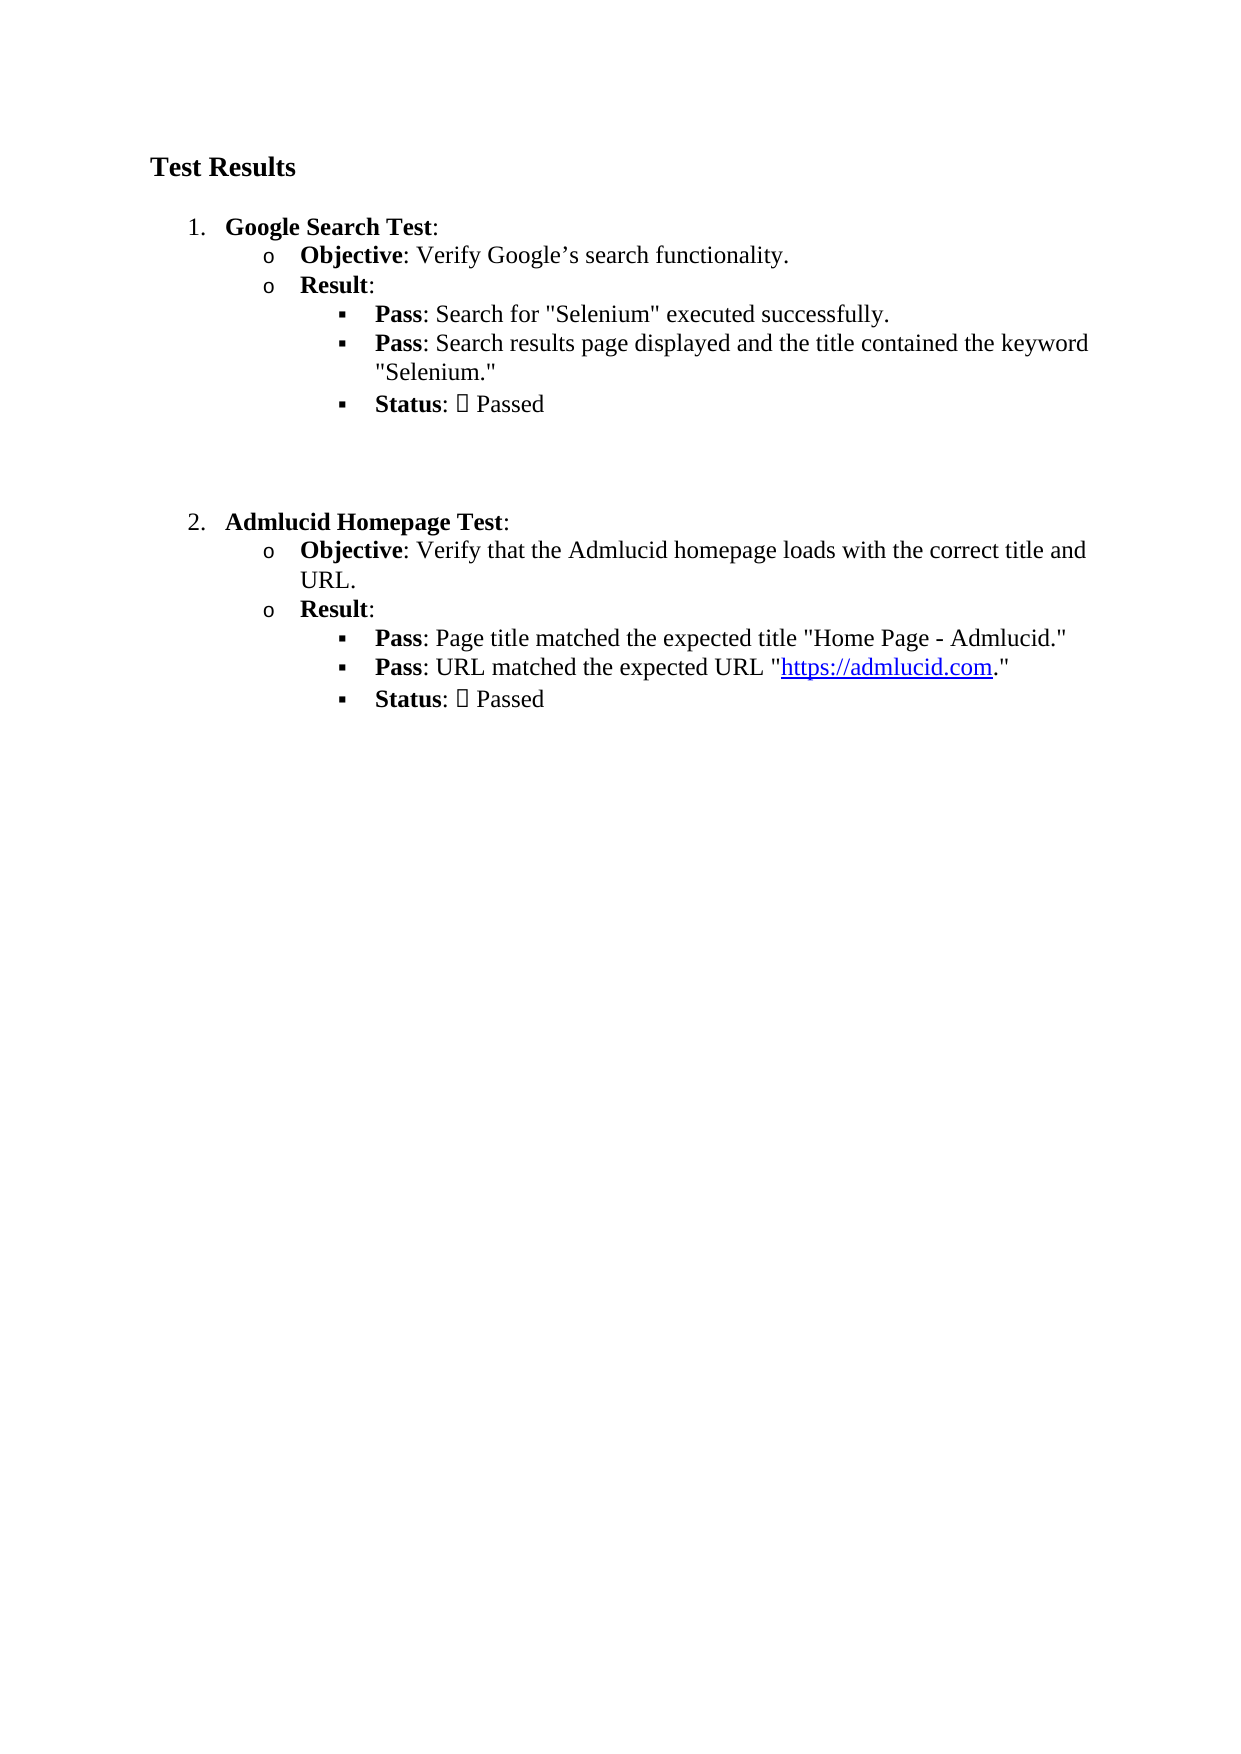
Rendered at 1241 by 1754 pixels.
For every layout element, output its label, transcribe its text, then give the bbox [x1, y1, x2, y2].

list Result: [262, 270, 1090, 299]
list Pass: URL matched the expected URL "https://admlucid.com." [337, 652, 1090, 681]
list Pass: Search results page displayed and the title contained the keyword "Selenium." [337, 328, 1090, 386]
list Pass: Page title matched the expected title "Home Page - Admlucid." [337, 623, 1090, 652]
list Result: [262, 594, 1090, 623]
list Admlucid Homepage Test: [187, 507, 1090, 536]
list Objective: Verify that the Admlucid homepage loads with the correct title and URL. [262, 536, 1090, 594]
list Status: ✅ Passed [337, 386, 1090, 420]
list Status: ✅ Passed [337, 681, 1090, 715]
list Google Search Test: [187, 212, 1090, 240]
text Test Results [150, 150, 1090, 182]
list Objective: Verify Google’s search functionality. [262, 240, 1090, 270]
list Pass: Search for "Selenium" executed successfully. [337, 299, 1090, 328]
